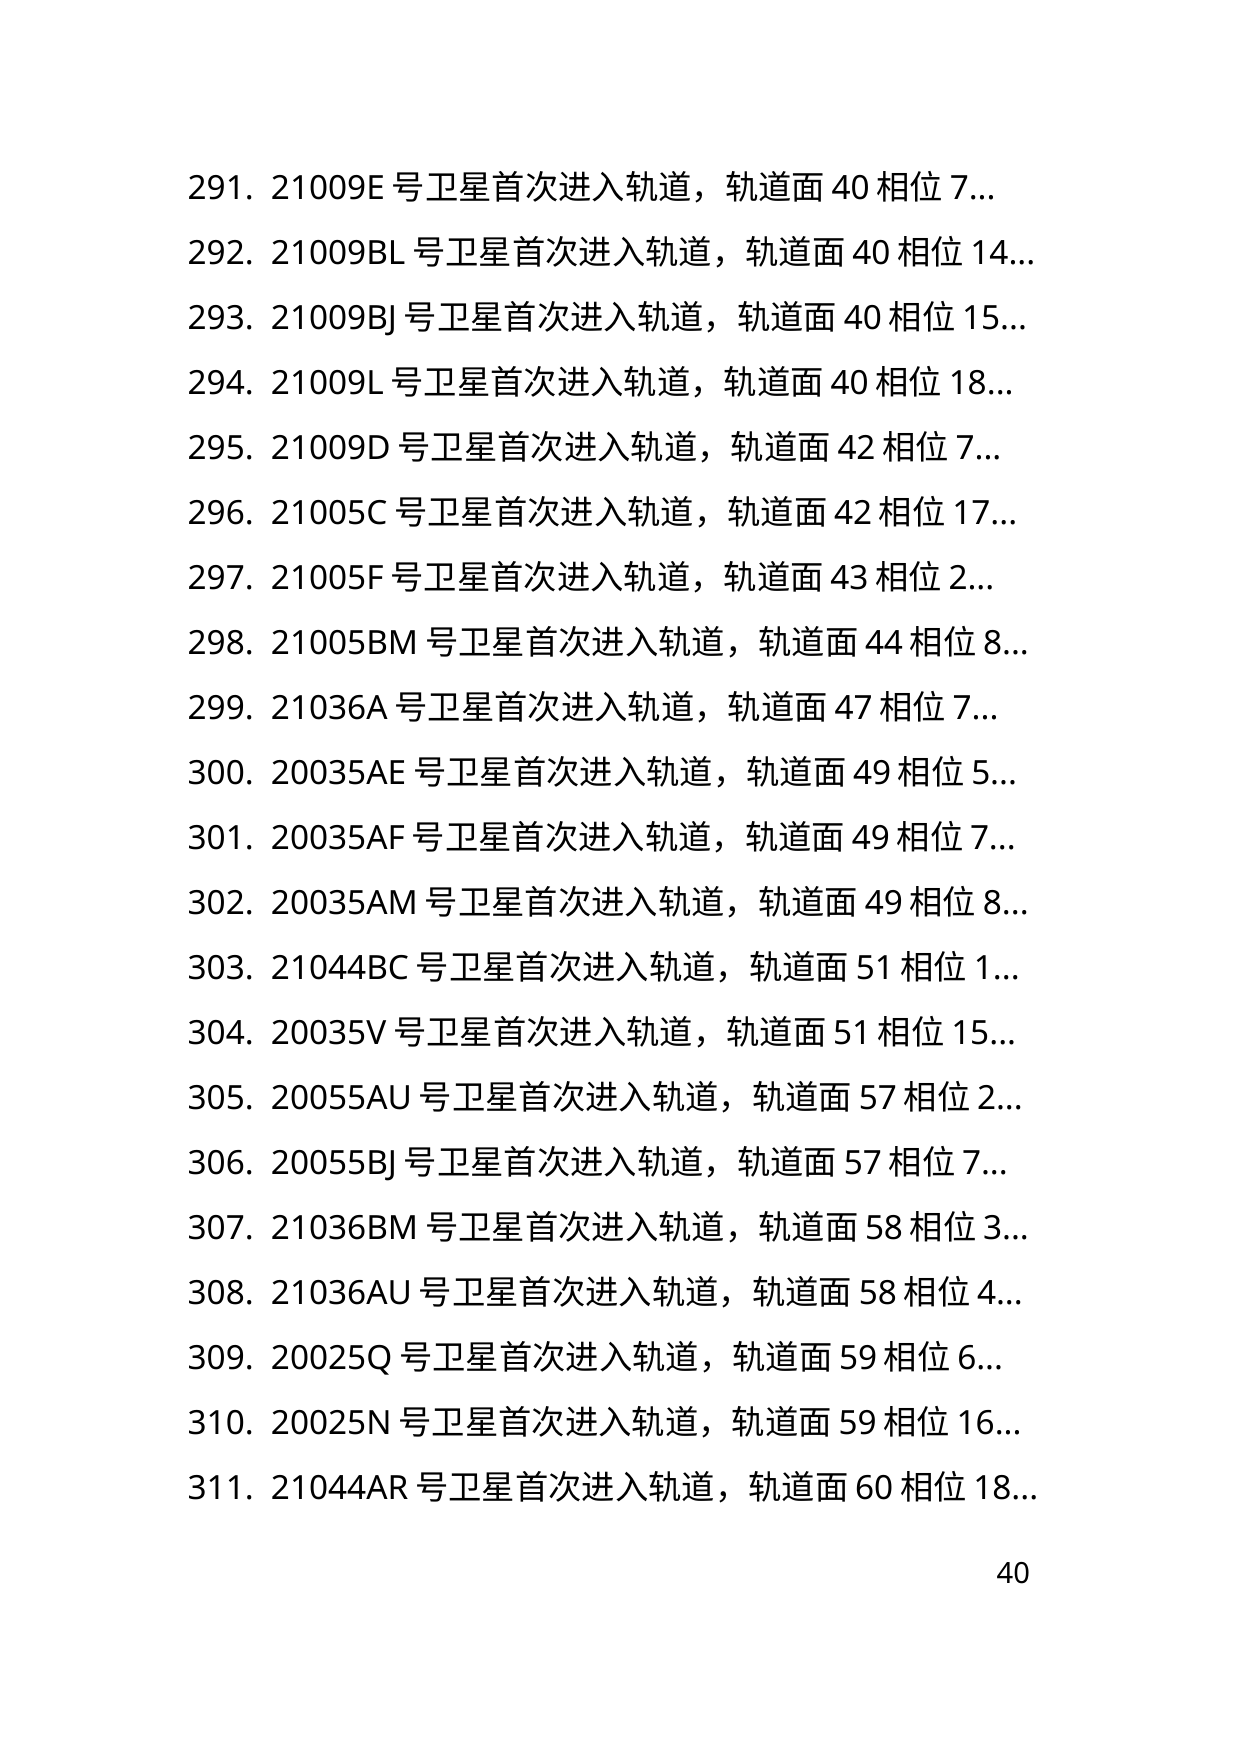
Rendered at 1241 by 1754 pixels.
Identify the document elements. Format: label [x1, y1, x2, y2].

text [187, 152, 1053, 1517]
